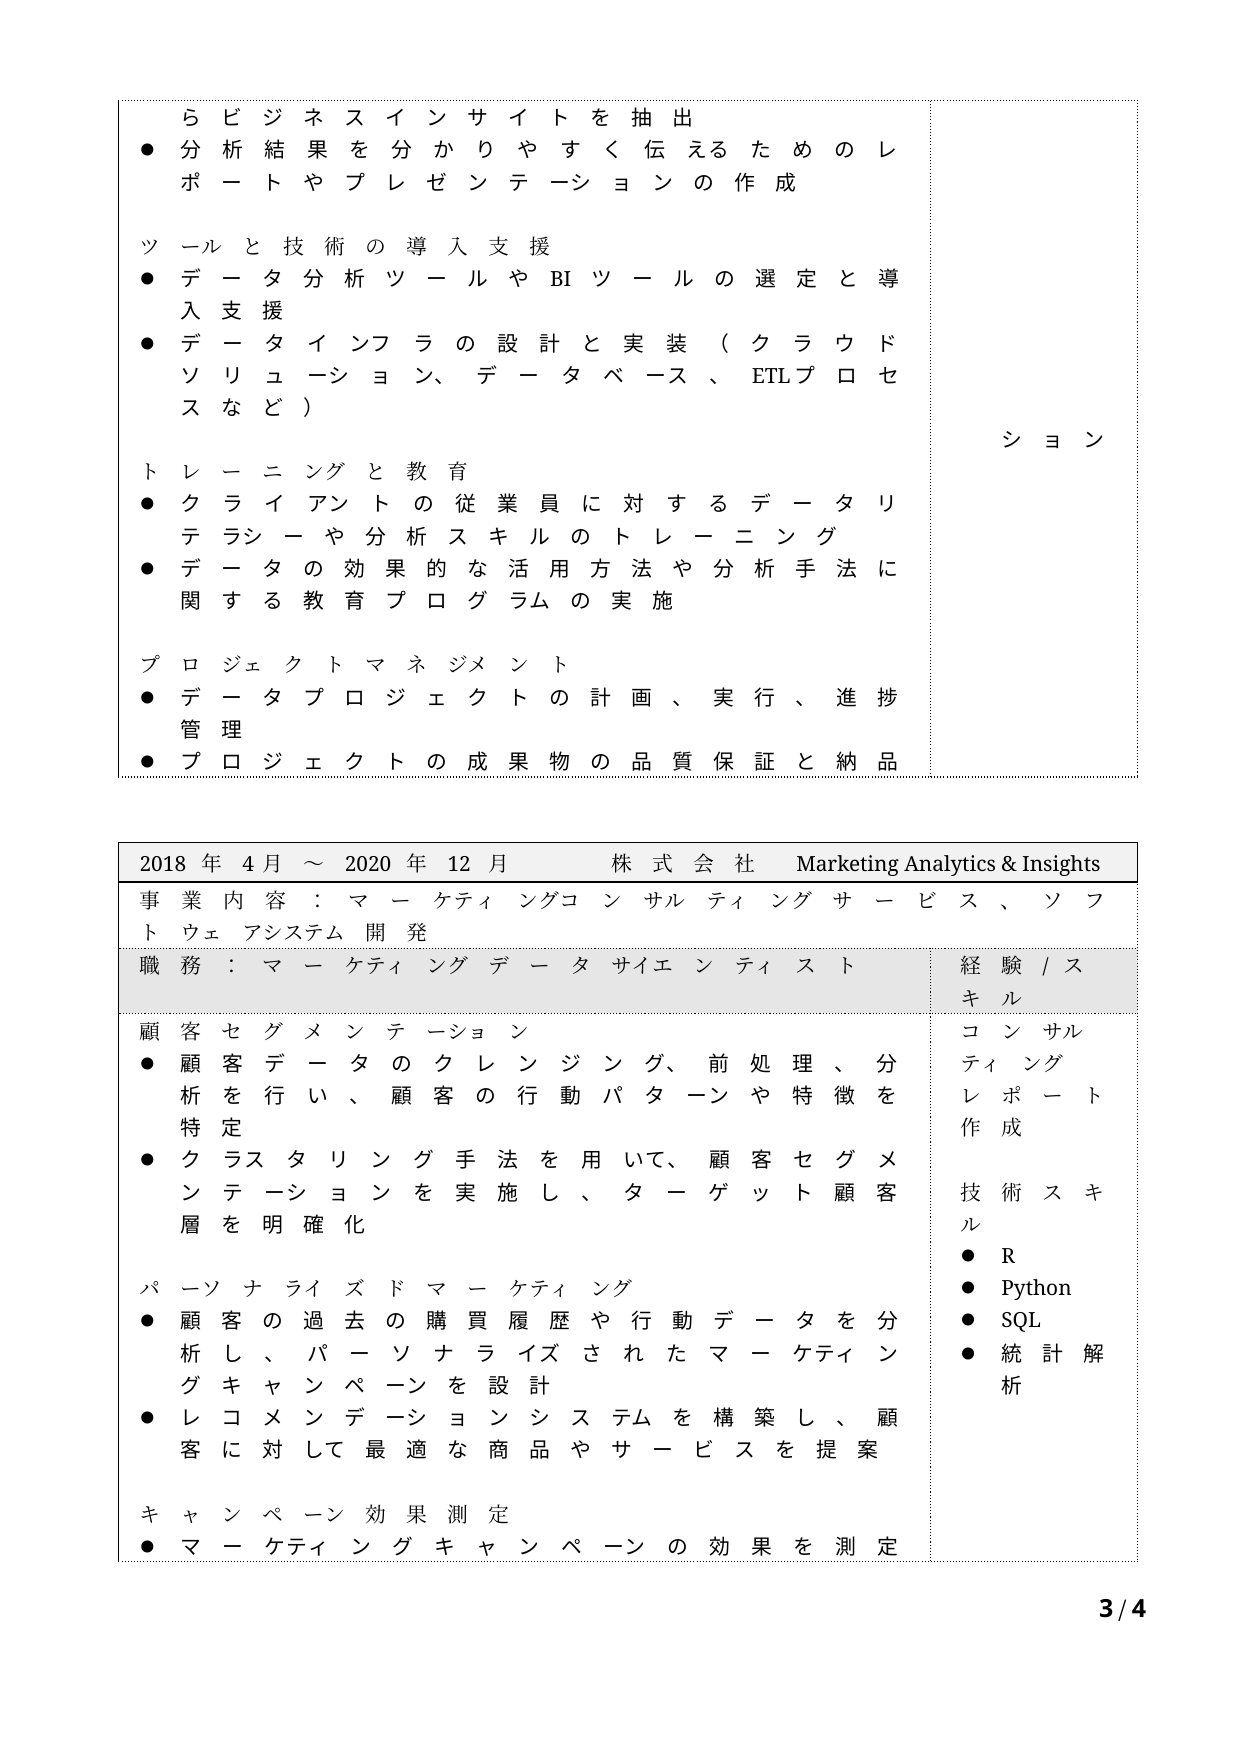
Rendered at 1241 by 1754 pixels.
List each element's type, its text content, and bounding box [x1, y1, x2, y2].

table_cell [930, 100, 1138, 776]
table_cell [930, 1013, 1138, 1561]
table_cell 職務：マーケティングデータサイエンティスト [119, 948, 930, 1013]
table_cell 事業内容：マーケティングコンサルティングサービス、ソフトウェアシステム開発 [119, 883, 1138, 948]
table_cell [119, 1013, 930, 1561]
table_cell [119, 100, 930, 776]
table_cell 経験/スキル [930, 948, 1138, 1013]
table_header 2018年4月～2020年12月 株式会社 Marketing Analytics & Insights [119, 843, 1137, 881]
